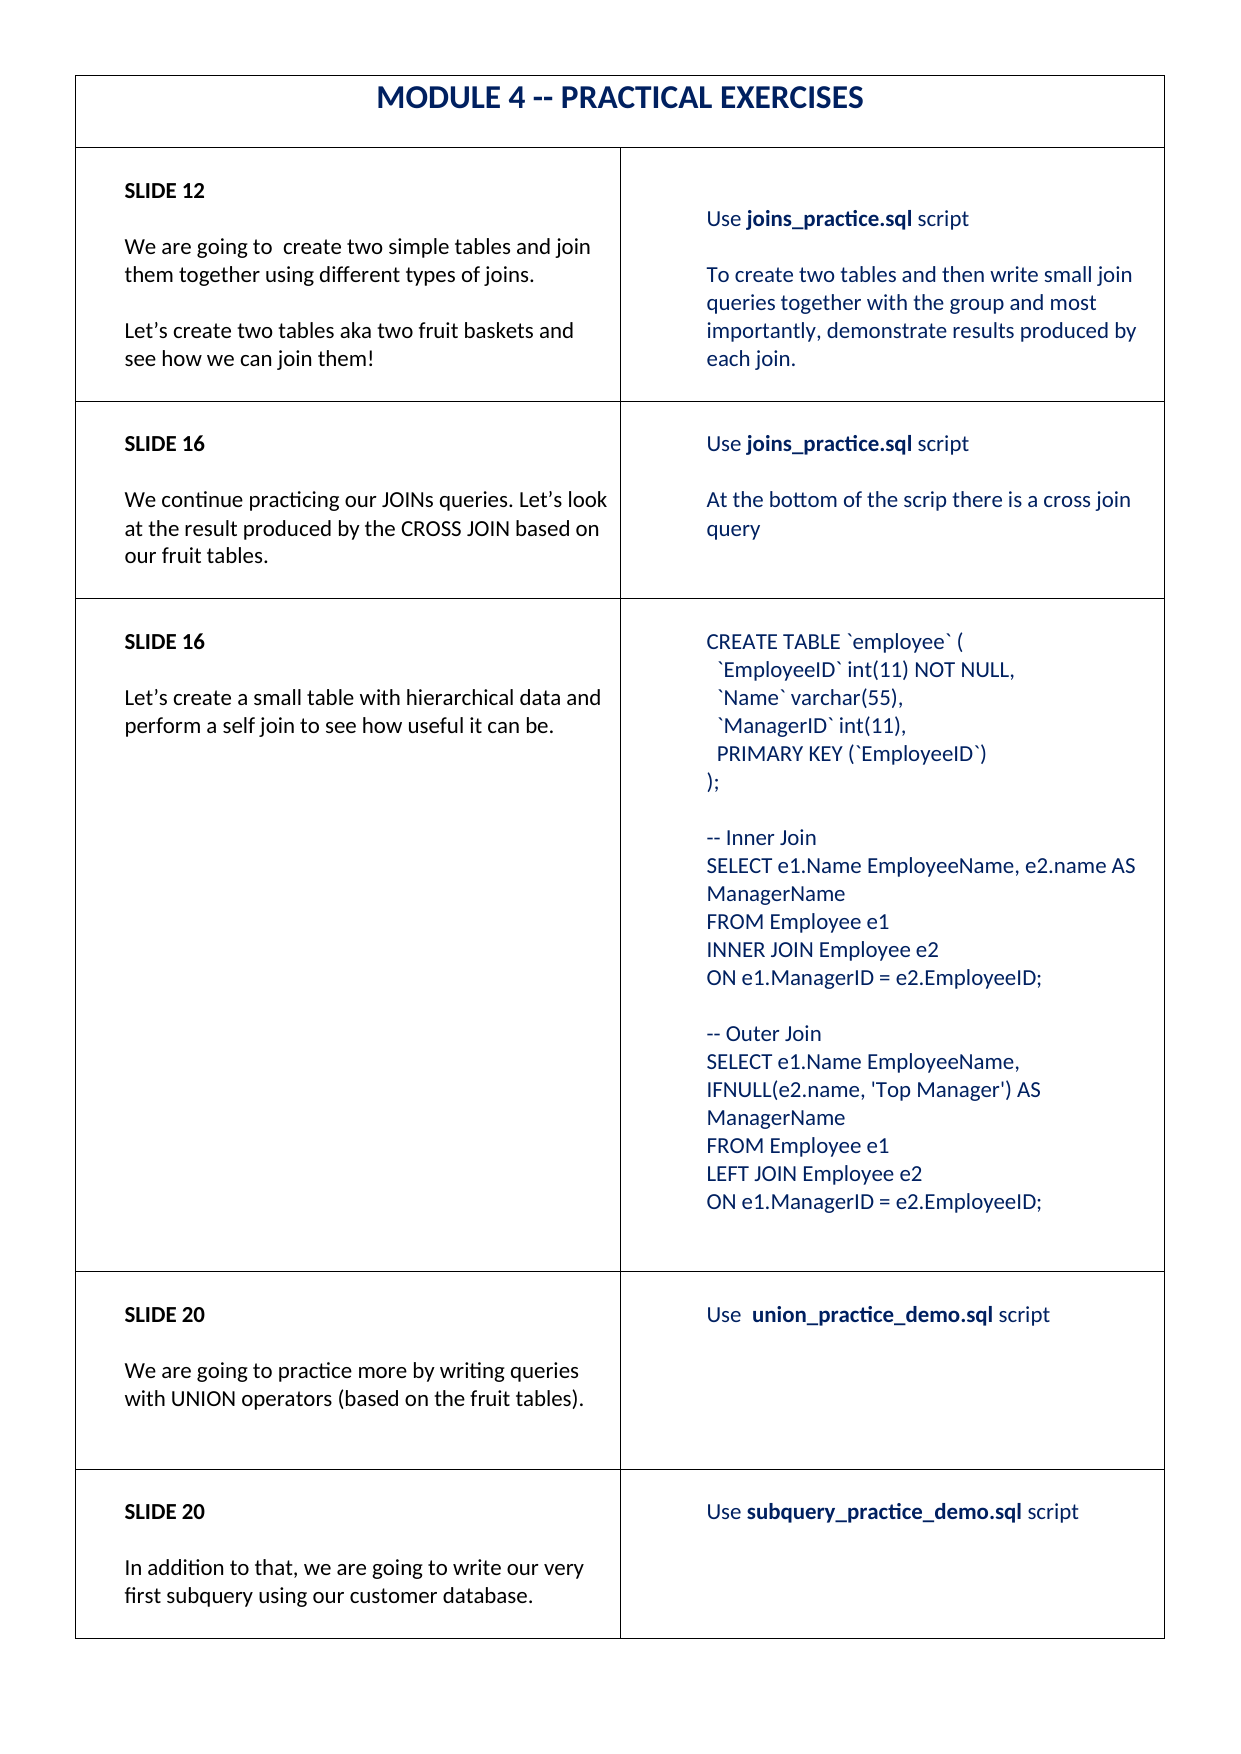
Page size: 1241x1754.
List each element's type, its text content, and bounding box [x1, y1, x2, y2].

table_cell SLIDE 16 Let’s create a small table with hierarchical data and perform a self join to see how useful it can be. [76, 599, 620, 1271]
table_cell SLIDE 12 We are going to create two simple tables and join them together using different types of joins. Let’s create two tables aka two fruit baskets and see how we can join them! [76, 148, 620, 401]
table_cell Use subquery_practice_demo.sql script [621, 1470, 1164, 1638]
table_cell SLIDE 20 In addition to that, we are going to write our very first subquery using our customer database. [76, 1470, 620, 1638]
table_cell CREATE TABLE `employee` ( `EmployeeID` int(11) NOT NULL, `Name` varchar(55), `ManagerID` int(11), PRIMARY KEY (`EmployeeID`) ); -- Inner Join SELECT e1.Name EmployeeName, e2.name AS ManagerName FROM Employee e1 INNER JOIN Employee e2 ON e1.ManagerID = e2.EmployeeID; -- Outer Join SELECT e1.Name EmployeeName, IFNULL(e2.name, 'Top Manager') AS ManagerName FROM Employee e1 LEFT JOIN Employee e2 ON e1.ManagerID = e2.EmployeeID; [621, 599, 1164, 1271]
table_header MODULE 4 -- PRACTICAL EXERCISES [76, 76, 1164, 147]
table_cell SLIDE 16 We continue practicing our JOINs queries. Let’s look at the result produced by the CROSS JOIN based on our fruit tables. [76, 402, 620, 598]
table_cell Use union_practice_demo.sql script [621, 1272, 1164, 1468]
table_cell Use joins_practice.sql script At the bottom of the scrip there is a cross join query [621, 402, 1164, 598]
table_cell Use joins_practice.sql script To create two tables and then write small join queries together with the group and most importantly, demonstrate results produced by each join. [621, 148, 1164, 401]
table_cell SLIDE 20 We are going to practice more by writing queries with UNION operators (based on the fruit tables). [76, 1272, 620, 1468]
